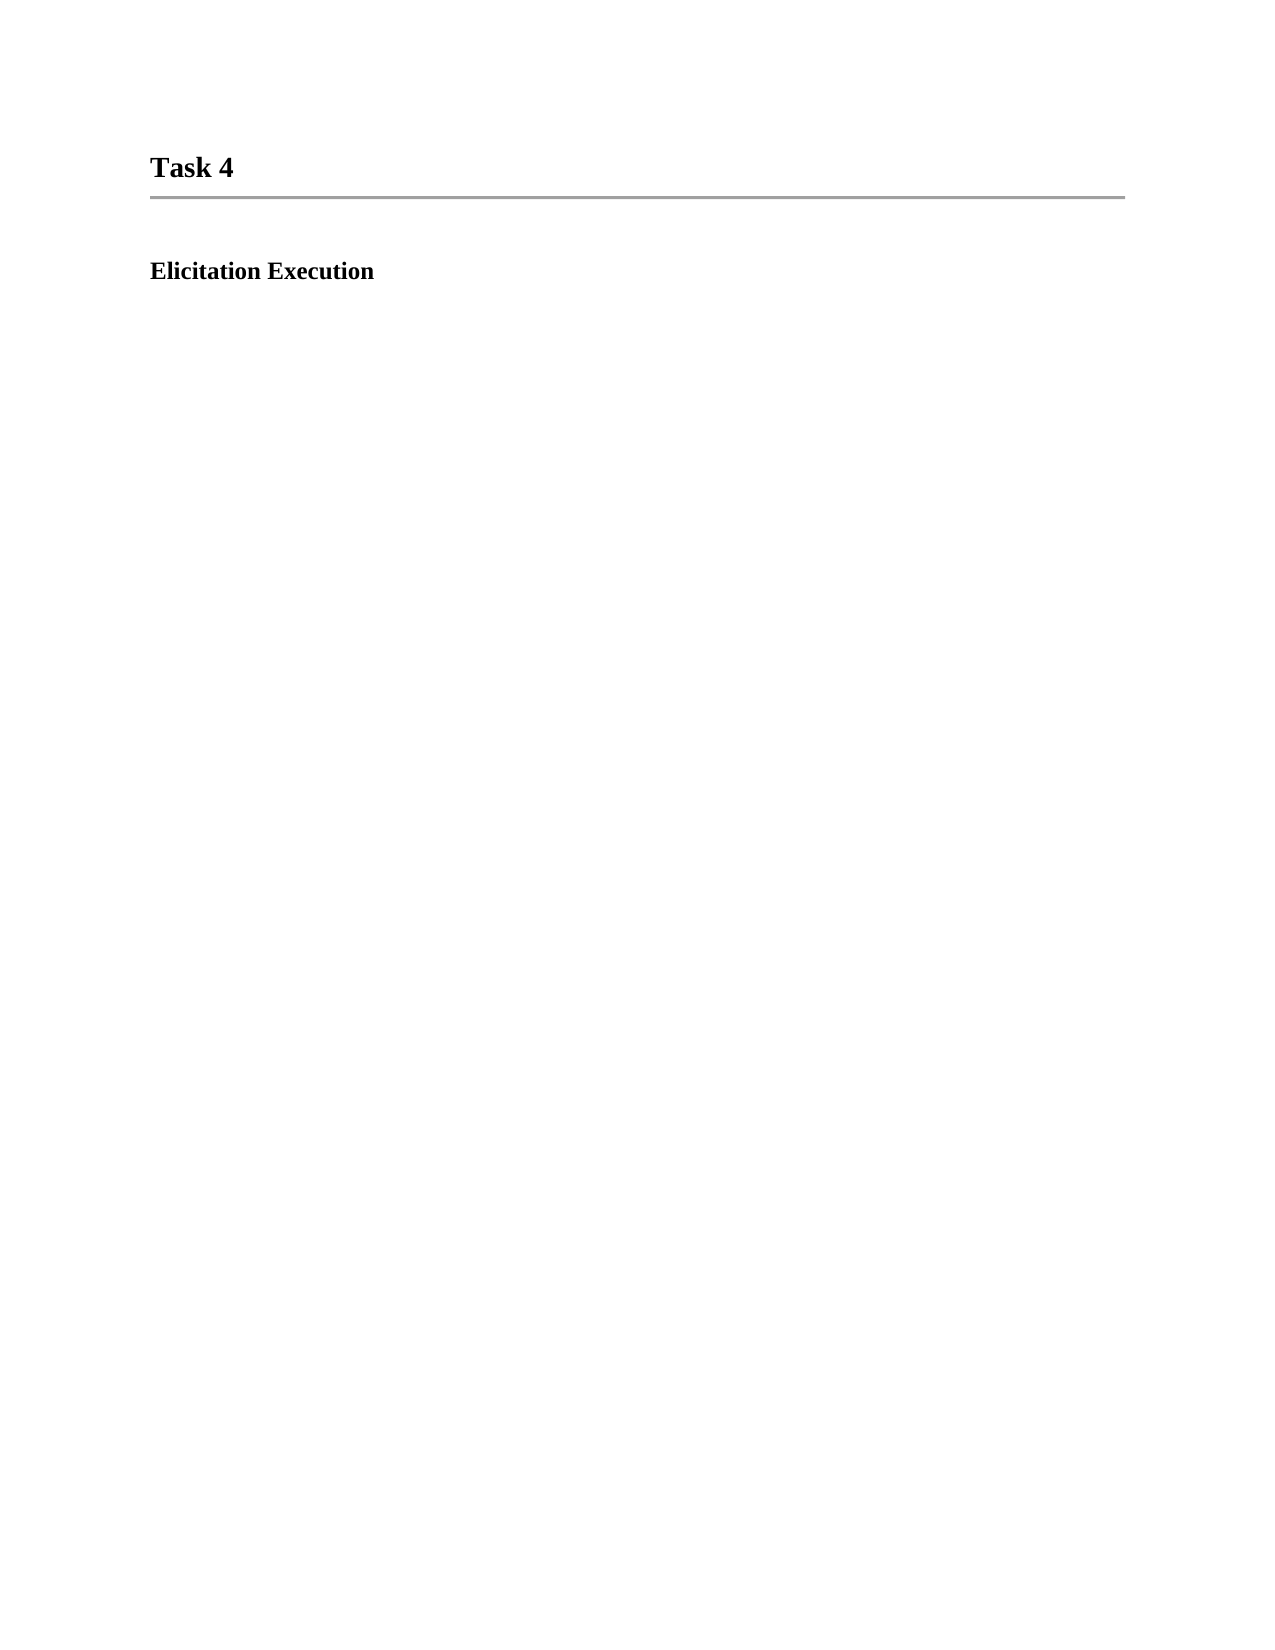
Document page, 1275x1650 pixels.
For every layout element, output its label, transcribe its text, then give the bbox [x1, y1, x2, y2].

text Elicitation Execution [150, 256, 1125, 285]
subtitle Task 4 [150, 150, 1125, 183]
